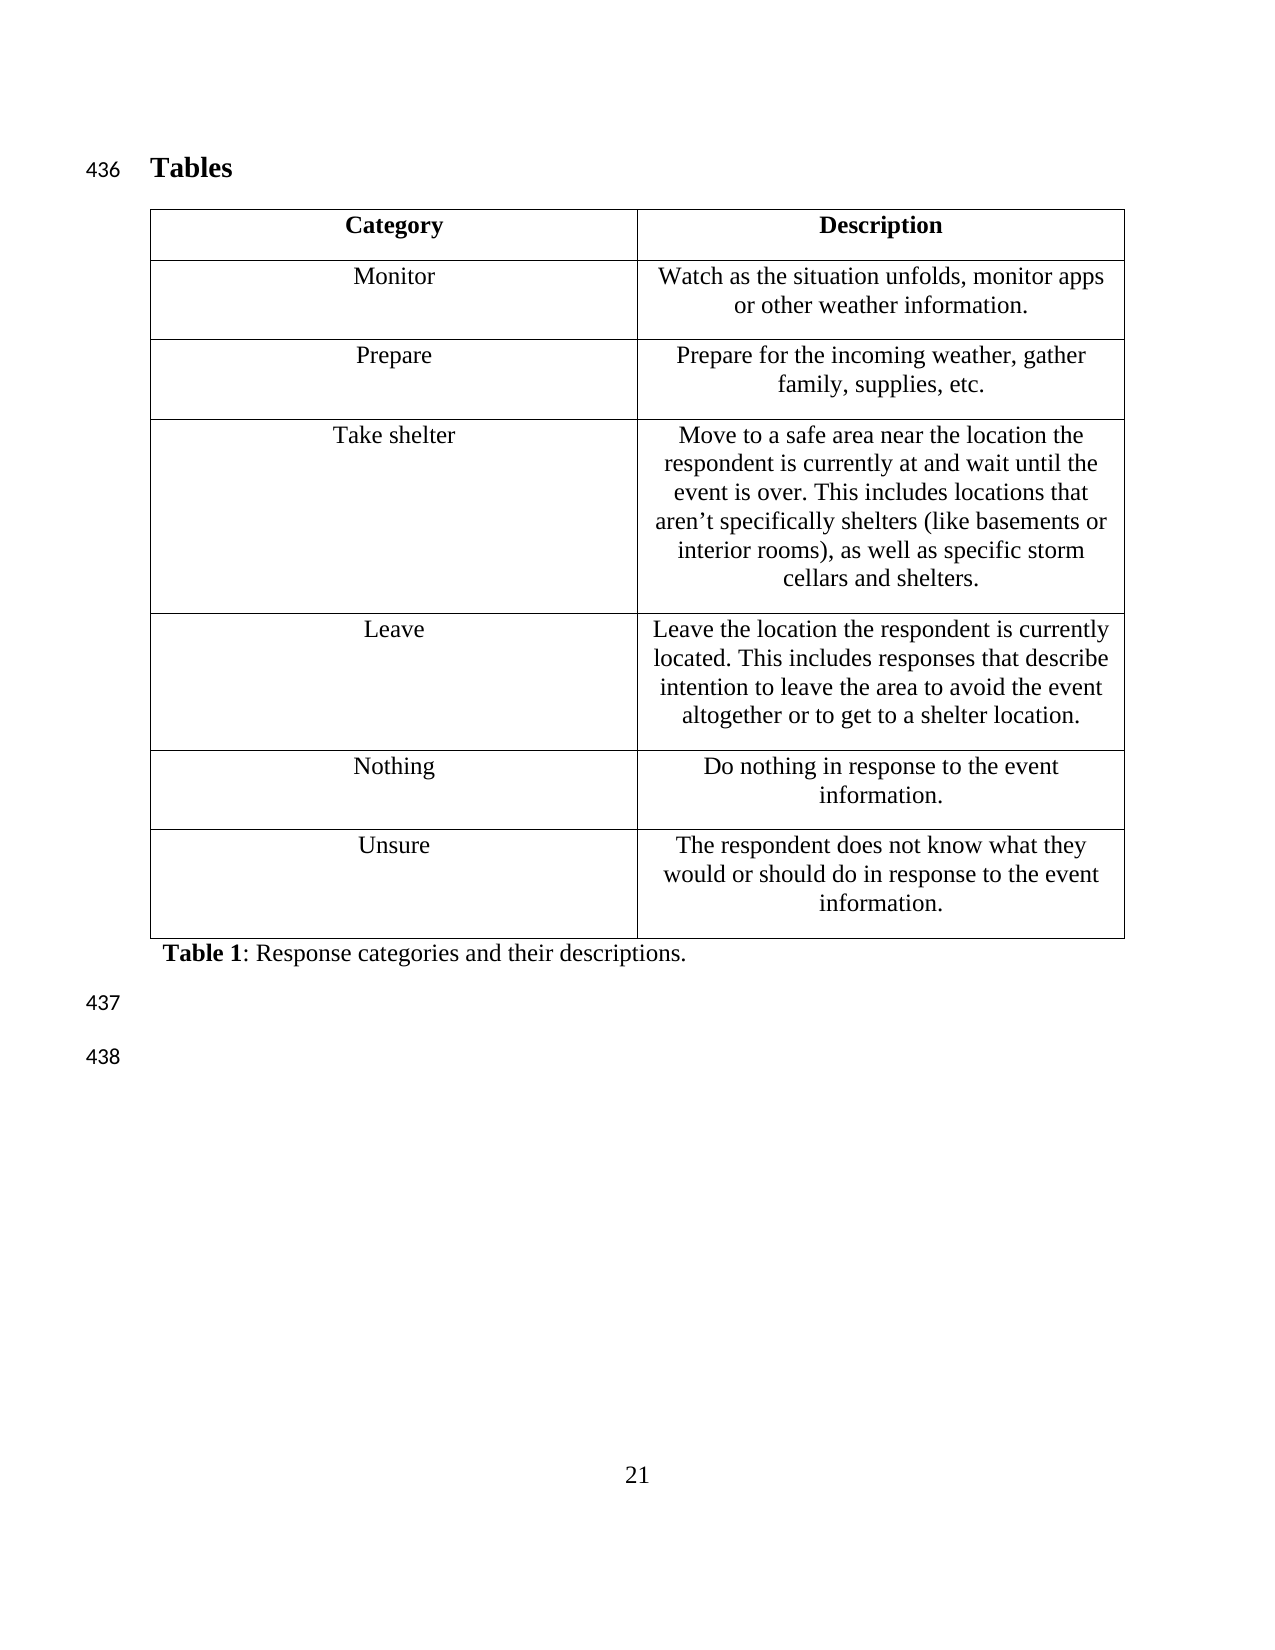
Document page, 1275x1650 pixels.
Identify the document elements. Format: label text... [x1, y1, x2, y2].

table_cell Prepare for the incoming weather, gather family, supplies, etc. [638, 340, 1124, 419]
table_cell Leave the location the respondent is currently located. This includes responses that describe intention to leave the area to avoid the event altogether or to get to a shelter location. [638, 614, 1124, 750]
table_cell Unsure [151, 830, 637, 937]
table_cell Move to a safe area near the location the respondent is currently at and wait until the event is over. This includes locations that aren’t specifically shelters (like basements or interior rooms), as well as specific storm cellars and shelters. [638, 420, 1124, 613]
table_cell Monitor [151, 261, 637, 339]
table_cell Leave [151, 614, 637, 750]
table_header Description [638, 210, 1124, 260]
table_cell Do nothing in response to the event information. [638, 751, 1124, 829]
table_cell Watch as the situation unfolds, monitor apps or other weather information. [638, 261, 1124, 339]
table_cell Table 1: Response categories and their descriptions. [151, 939, 1124, 988]
table_cell Nothing [151, 751, 637, 829]
table_cell Prepare [151, 340, 637, 419]
table_header Category [151, 210, 637, 260]
text Tables [150, 150, 1125, 183]
table_cell Take shelter [151, 420, 637, 613]
table_cell The respondent does not know what they would or should do in response to the event information. [638, 830, 1124, 937]
